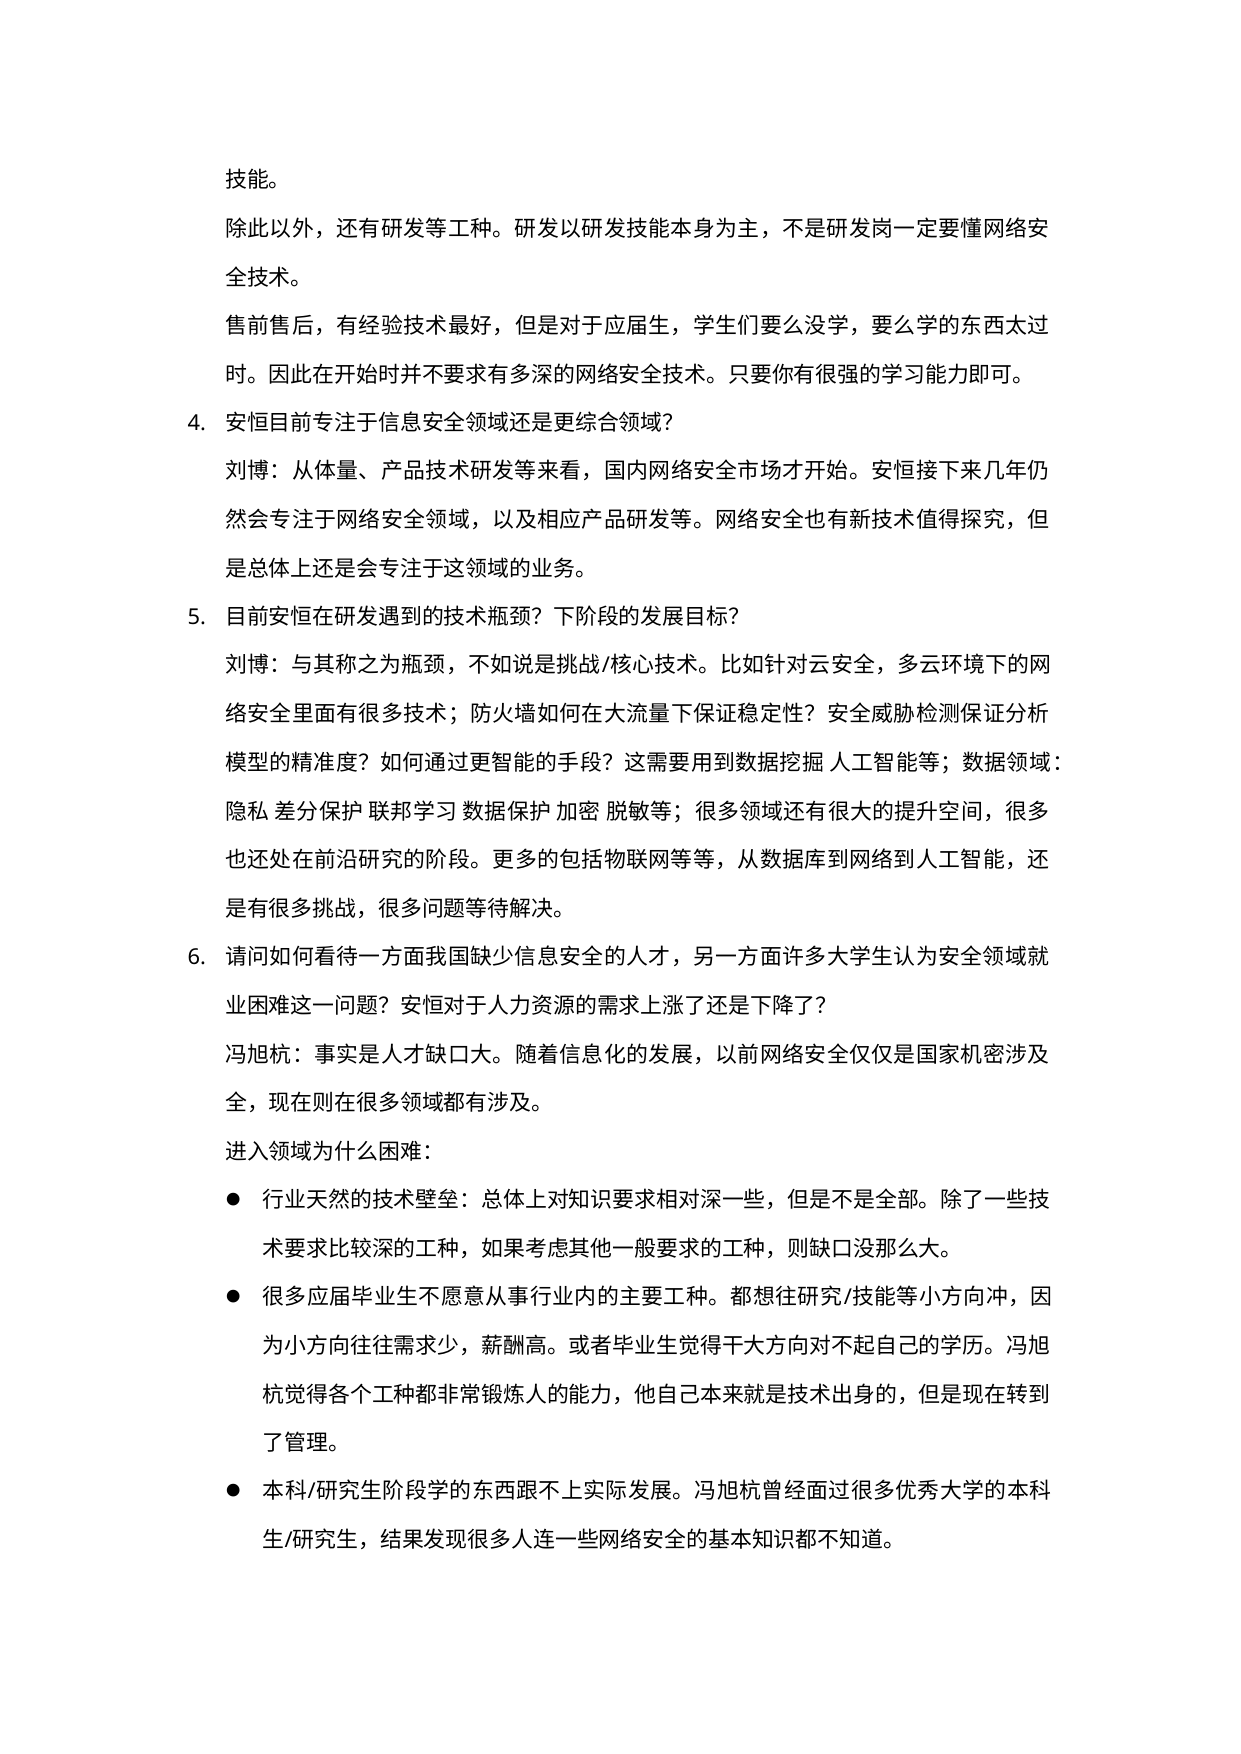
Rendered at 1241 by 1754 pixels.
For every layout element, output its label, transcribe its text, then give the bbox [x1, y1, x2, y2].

list 进入领域为什么困难： [225, 1133, 1053, 1166]
list 售前售后，有经验技术最好，但是对于应届生，学生们要么没学，要么学的东西太过时。因此在开始时并不要求有多深的网络安全技术。只要你有很强的学习能力即可。 [225, 307, 1053, 389]
list 除此以外，还有研发等工种。研发以研发技能本身为主，不是研发岗一定要懂网络安全技术。 [225, 210, 1053, 292]
list 目前安恒在研发遇到的技术瓶颈？下阶段的发展目标？ [187, 599, 1053, 631]
list 本科/研究生阶段学的东西跟不上实际发展。冯旭杭曾经面过很多优秀大学的本科生/研究生，结果发现很多人连一些网络安全的基本知识都不知道。 [225, 1473, 1053, 1554]
list 刘博：与其称之为瓶颈，不如说是挑战/核心技术。比如针对云安全，多云环境下的网络安全里面有很多技术；防火墙如何在大流量下保证稳定性？安全威胁检测保证分析模型的精准度？如何通过更智能的手段？这需要用到数据挖掘 人工智能等；数据领域：隐私 差分保护 联邦学习 数据保护 加密 脱敏等；很多领域还有很大的提升空间，很多也还处在前沿研究的阶段。更多的包括物联网等等，从数据库到网络到人工智能，还是有很多挑战，很多问题等待解决。 [225, 647, 1053, 923]
list 很多应届毕业生不愿意从事行业内的主要工种。都想往研究/技能等小方向冲，因为小方向往往需求少，薪酬高。或者毕业生觉得干大方向对不起自己的学历。冯旭杭觉得各个工种都非常锻炼人的能力，他自己本来就是技术出身的，但是现在转到了管理。 [225, 1279, 1053, 1457]
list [225, 162, 1053, 194]
list 行业天然的技术壁垒：总体上对知识要求相对深一些，但是不是全部。除了一些技术要求比较深的工种，如果考虑其他一般要求的工种，则缺口没那么大。 [225, 1182, 1053, 1263]
list 刘博：从体量、产品技术研发等来看，国内网络安全市场才开始。安恒接下来几年仍然会专注于网络安全领域，以及相应产品研发等。网络安全也有新技术值得探究，但是总体上还是会专注于这领域的业务。 [225, 453, 1053, 583]
list 冯旭杭：事实是人才缺口大。随着信息化的发展，以前网络安全仅仅是国家机密涉及全，现在则在很多领域都有涉及。 [225, 1036, 1053, 1117]
list 请问如何看待一方面我国缺少信息安全的人才，另一方面许多大学生认为安全领域就业困难这一问题？安恒对于人力资源的需求上涨了还是下降了？ [187, 939, 1053, 1020]
list 安恒目前专注于信息安全领域还是更综合领域？ [187, 404, 1053, 437]
